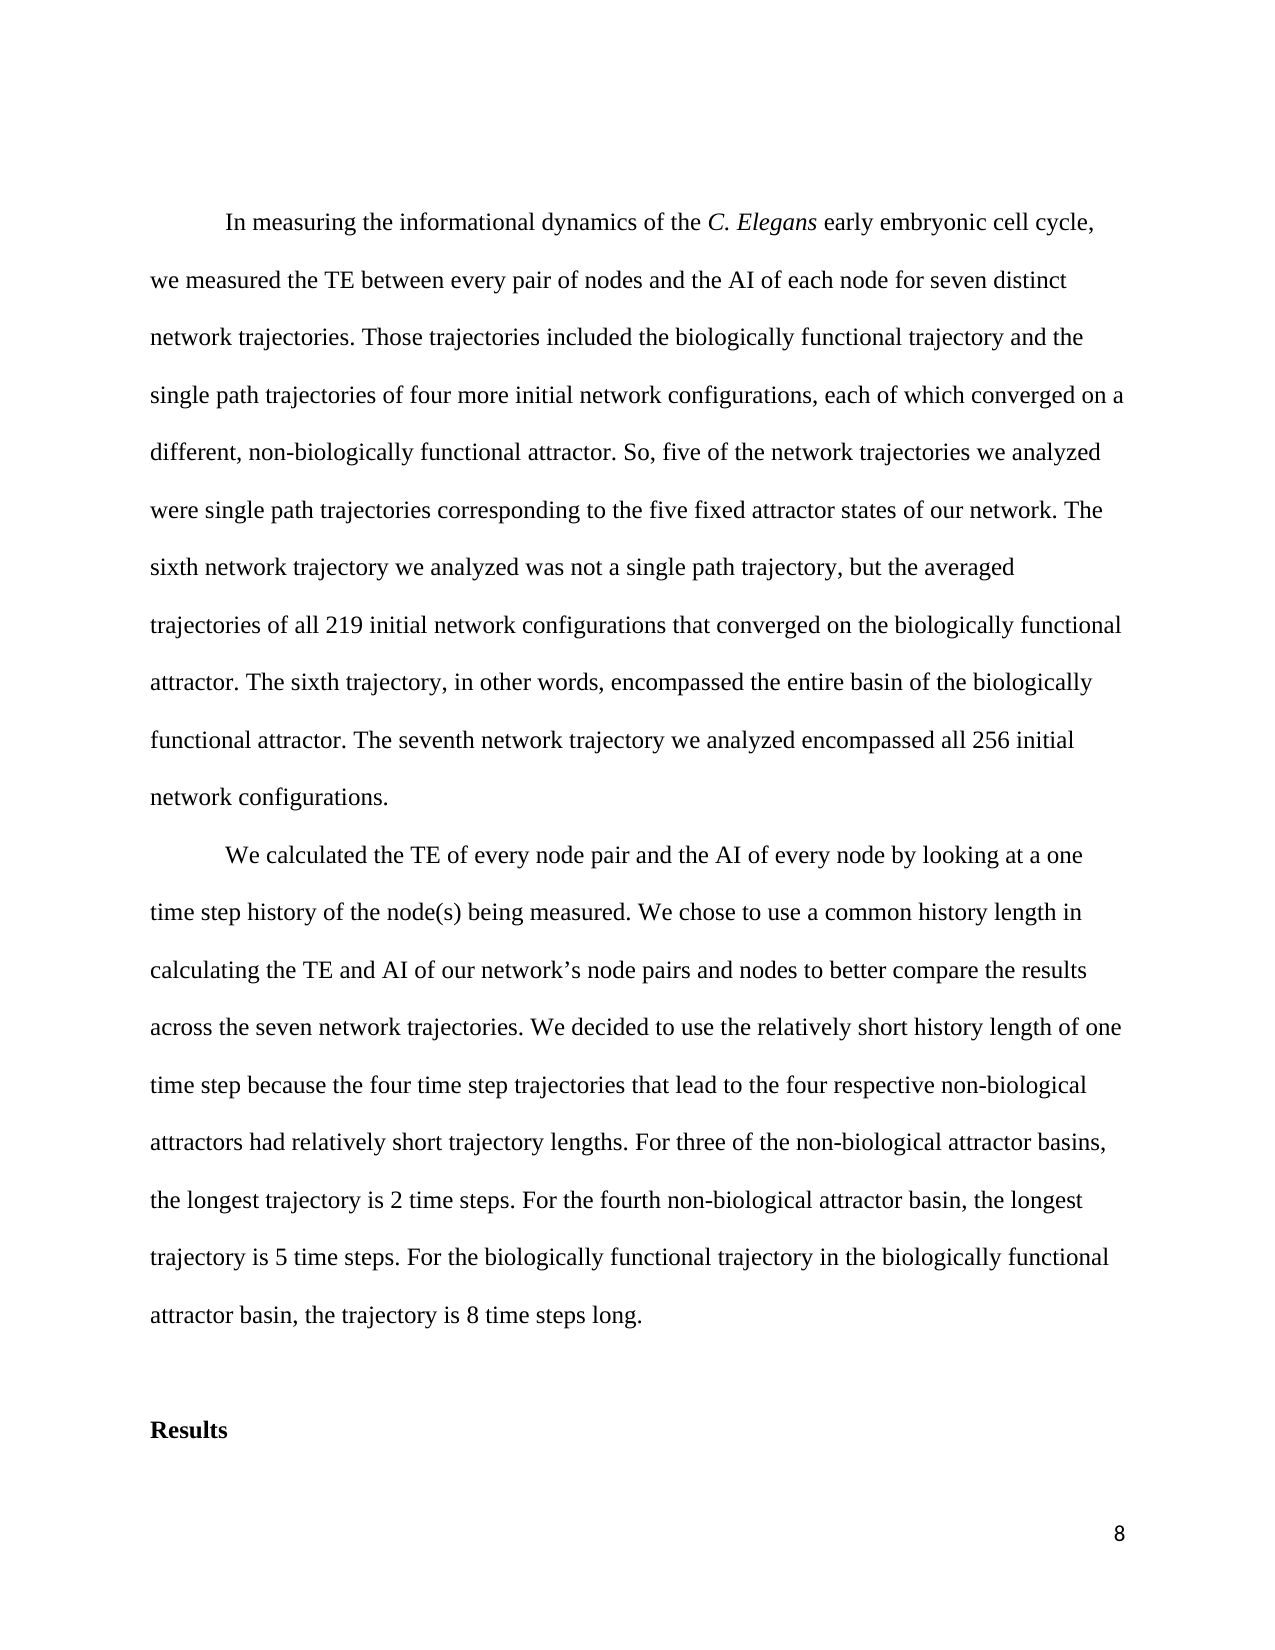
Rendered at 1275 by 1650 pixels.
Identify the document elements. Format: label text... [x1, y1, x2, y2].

text In measuring the informational dynamics of the C. Elegans early embryonic cell cycle, we measured the TE between every pair of nodes and the AI of each node for seven distinct network trajectories. Those trajectories included the biologically functional trajectory and the single path trajectories of four more initial network configurations, each of which converged on a different, non-biologically functional attractor. So, five of the network trajectories we analyzed were single path trajectories corresponding to the five fixed attractor states of our network. The sixth network trajectory we analyzed was not a single path trajectory, but the averaged trajectories of all 219 initial network configurations that converged on the biologically functional attractor. The sixth trajectory, in other words, encompassed the entire basin of the biologically functional attractor. The seventh network trajectory we analyzed encompassed all 256 initial network configurations. [150, 207, 1125, 811]
text Results [150, 1415, 1125, 1444]
text We calculated the TE of every node pair and the AI of every node by looking at a one time step history of the node(s) being measured. We chose to use a common history length in calculating the TE and AI of our network’s node pairs and nodes to better compare the results across the seven network trajectories. We decided to use the relatively short history length of one time step because the four time step trajectories that lead to the four respective non-biological attractors had relatively short trajectory lengths. For three of the non-biological attractor basins, the longest trajectory is 2 time steps. For the fourth non-biological attractor basin, the longest trajectory is 5 time steps. For the biologically functional trajectory in the biologically functional attractor basin, the trajectory is 8 time steps long. [150, 840, 1125, 1329]
